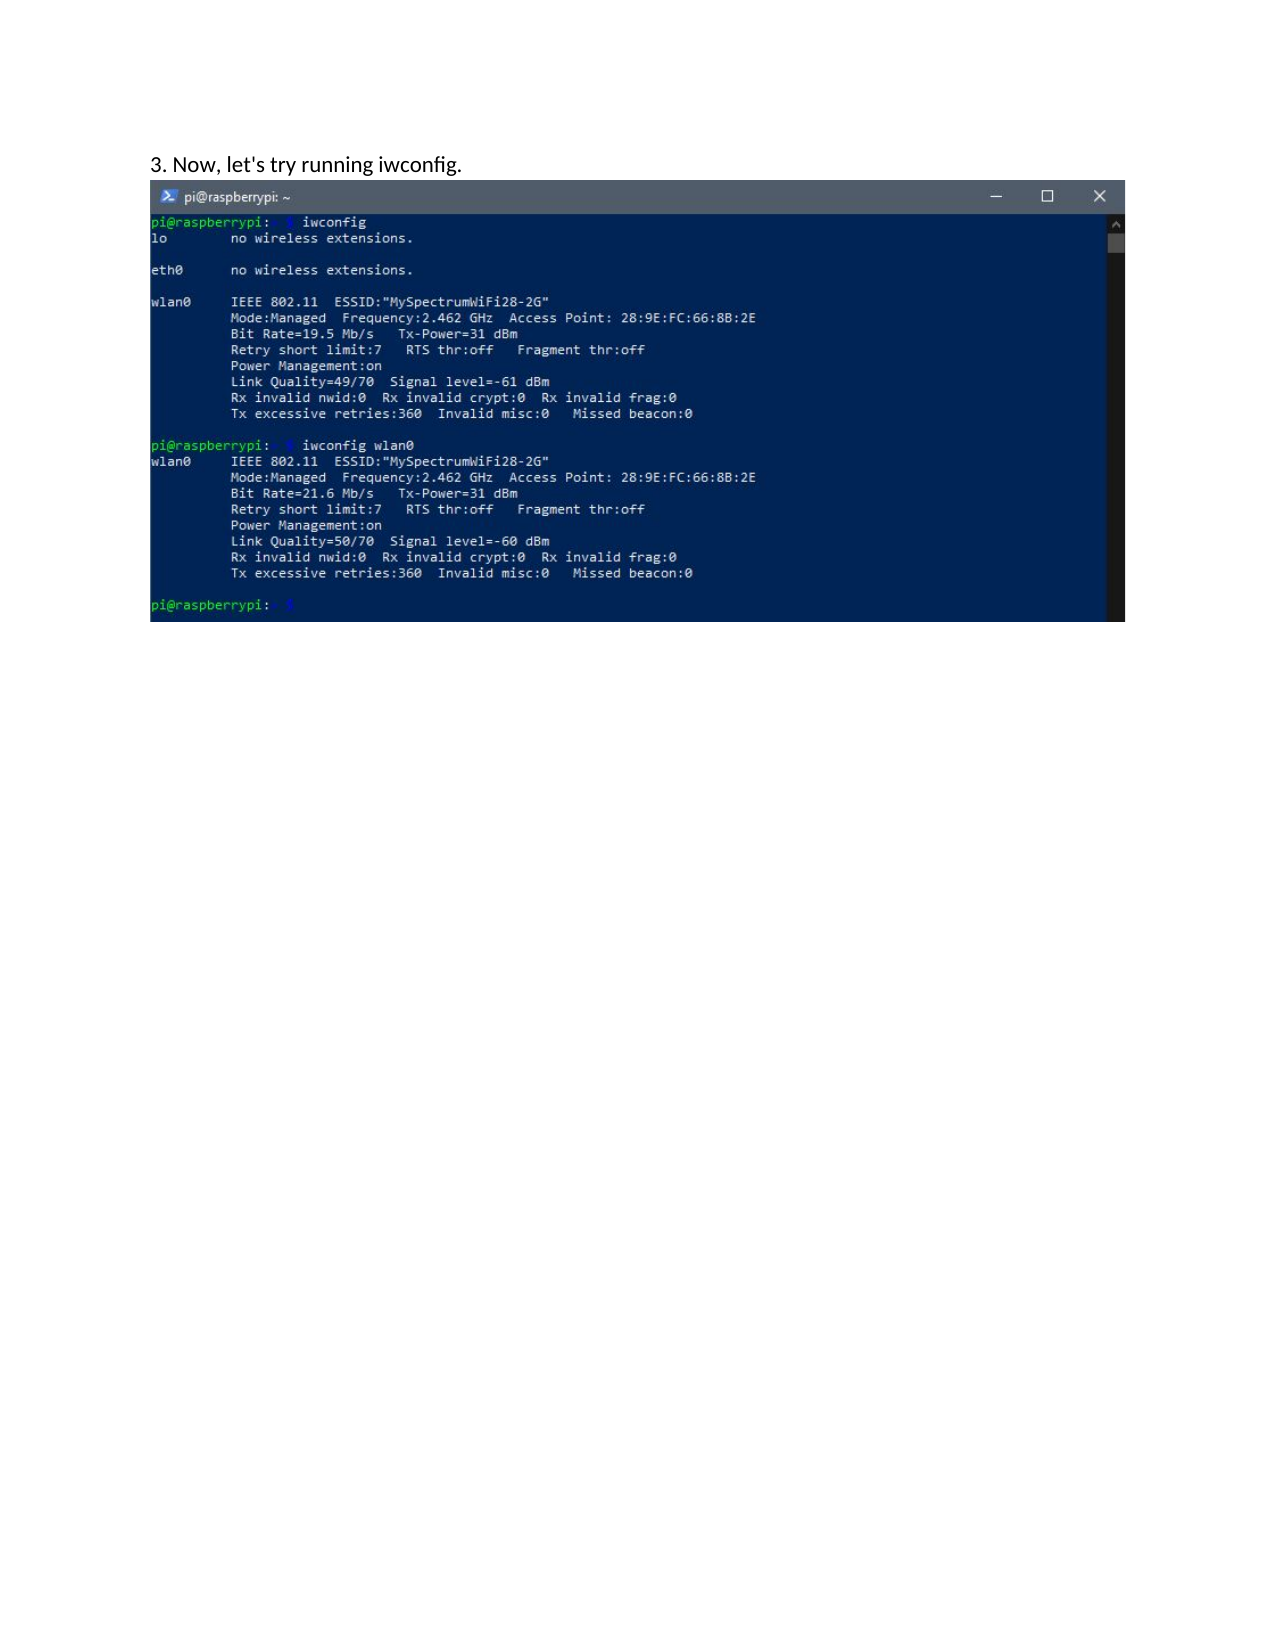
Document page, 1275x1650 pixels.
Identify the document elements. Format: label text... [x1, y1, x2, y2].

picture [150, 180, 1125, 622]
text 3. Now, let's try running iwconfig. [150, 150, 1125, 180]
